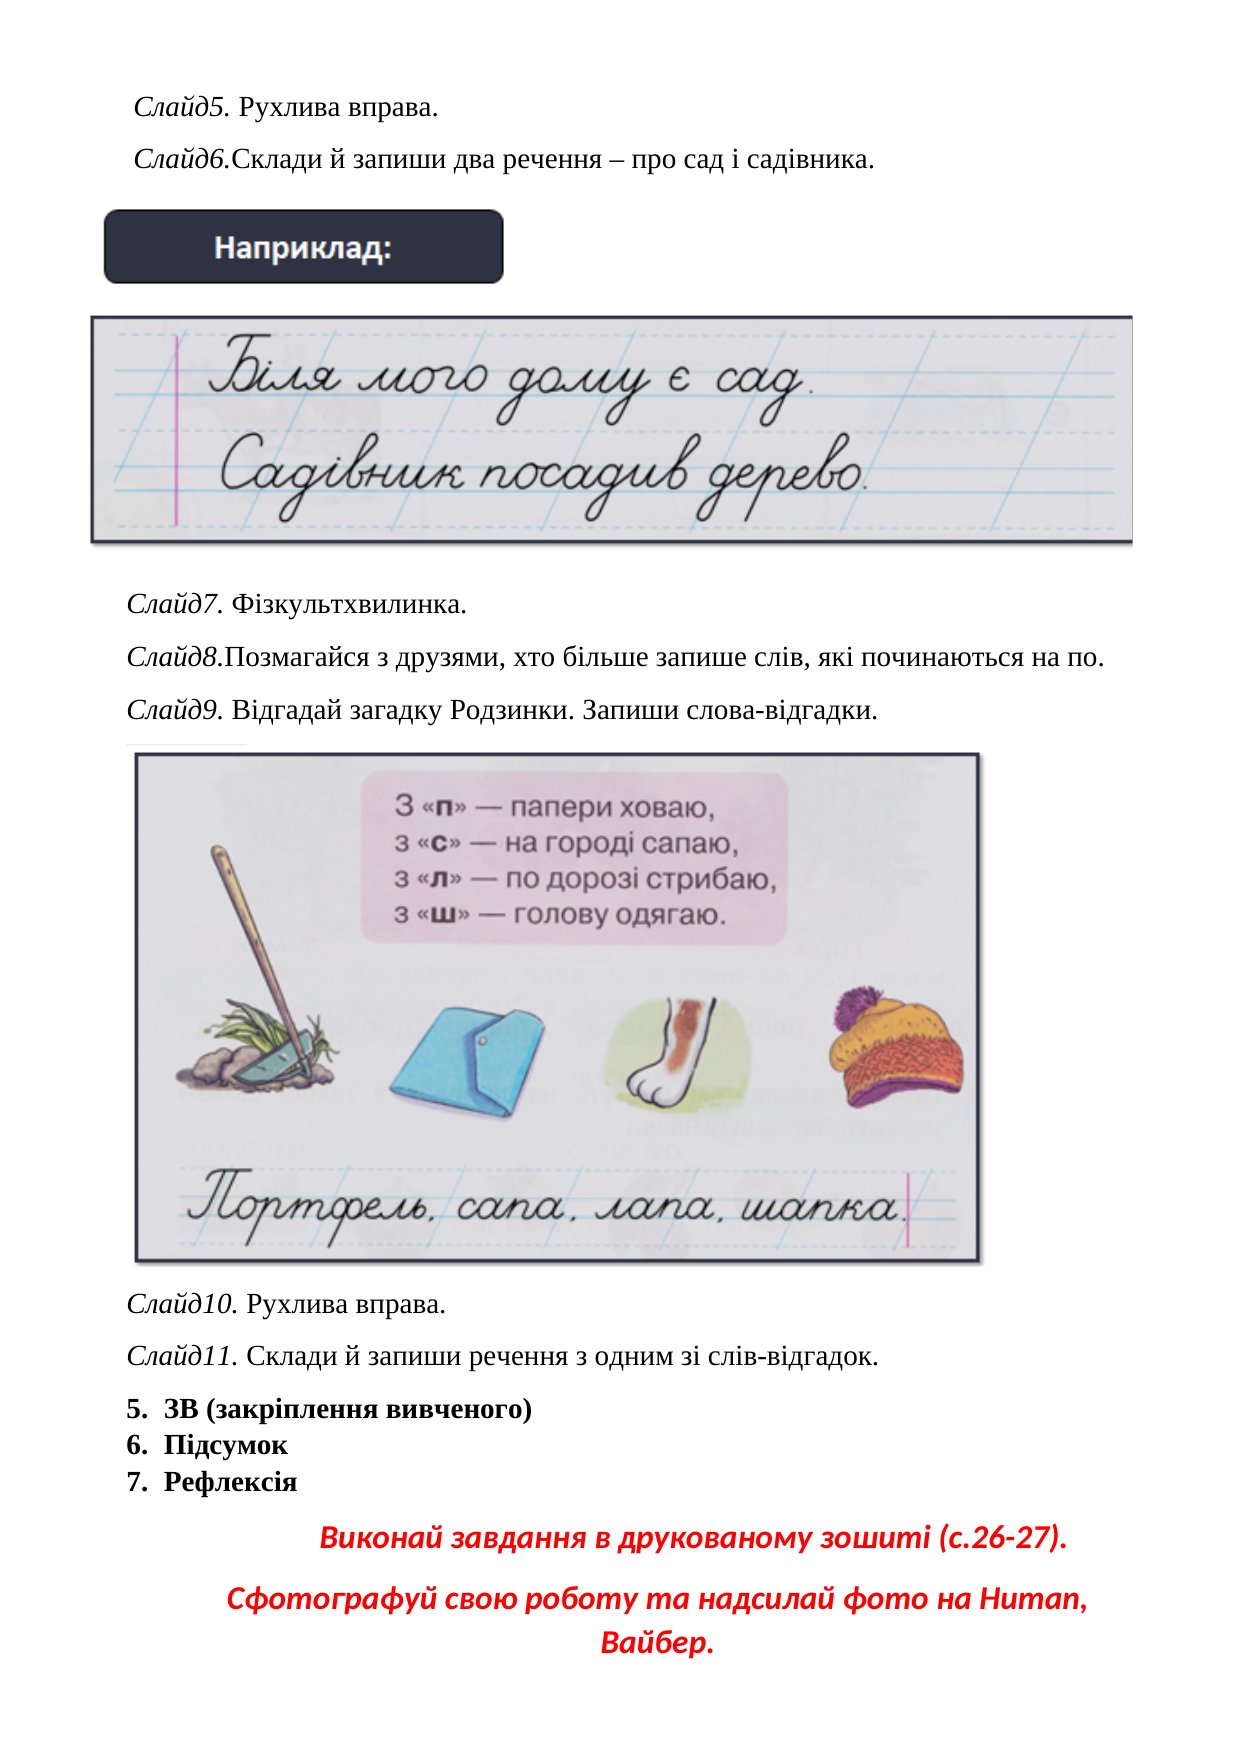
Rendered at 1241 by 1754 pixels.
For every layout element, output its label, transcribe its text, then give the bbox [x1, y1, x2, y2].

text Сфотографуй свою роботу та надсилай фото на Human, Вайбер. [164, 1577, 1152, 1662]
text Слайд9. Відгадай загадку Родзинки. Запиши слова-відгадки. [89, 692, 1152, 726]
text Слайд11. Склади й запиши речення з одним зі слів-відгадок. [89, 1338, 1152, 1372]
picture [88, 194, 1133, 568]
list ЗВ (закріплення вивченого) [126, 1391, 1152, 1425]
text Слайд7. Фізкультхвилинка. [89, 586, 1152, 620]
text Слайд10. Рухлива вправа. [89, 1286, 1152, 1319]
text Слайд8.Позмагайся з друзями, хто більше запише слів, які починаються на по. [89, 639, 1152, 673]
text Виконай завдання в друкованому зошиті (с.26-27). [164, 1516, 1152, 1557]
text Слайд6.Склади й запиши два речення – про сад і садівника. [89, 142, 1152, 175]
list Рефлексія [126, 1464, 1152, 1497]
list Підсумок [126, 1427, 1152, 1461]
picture [126, 744, 1006, 1267]
text Слайд5. Рухлива вправа. [89, 89, 1152, 122]
